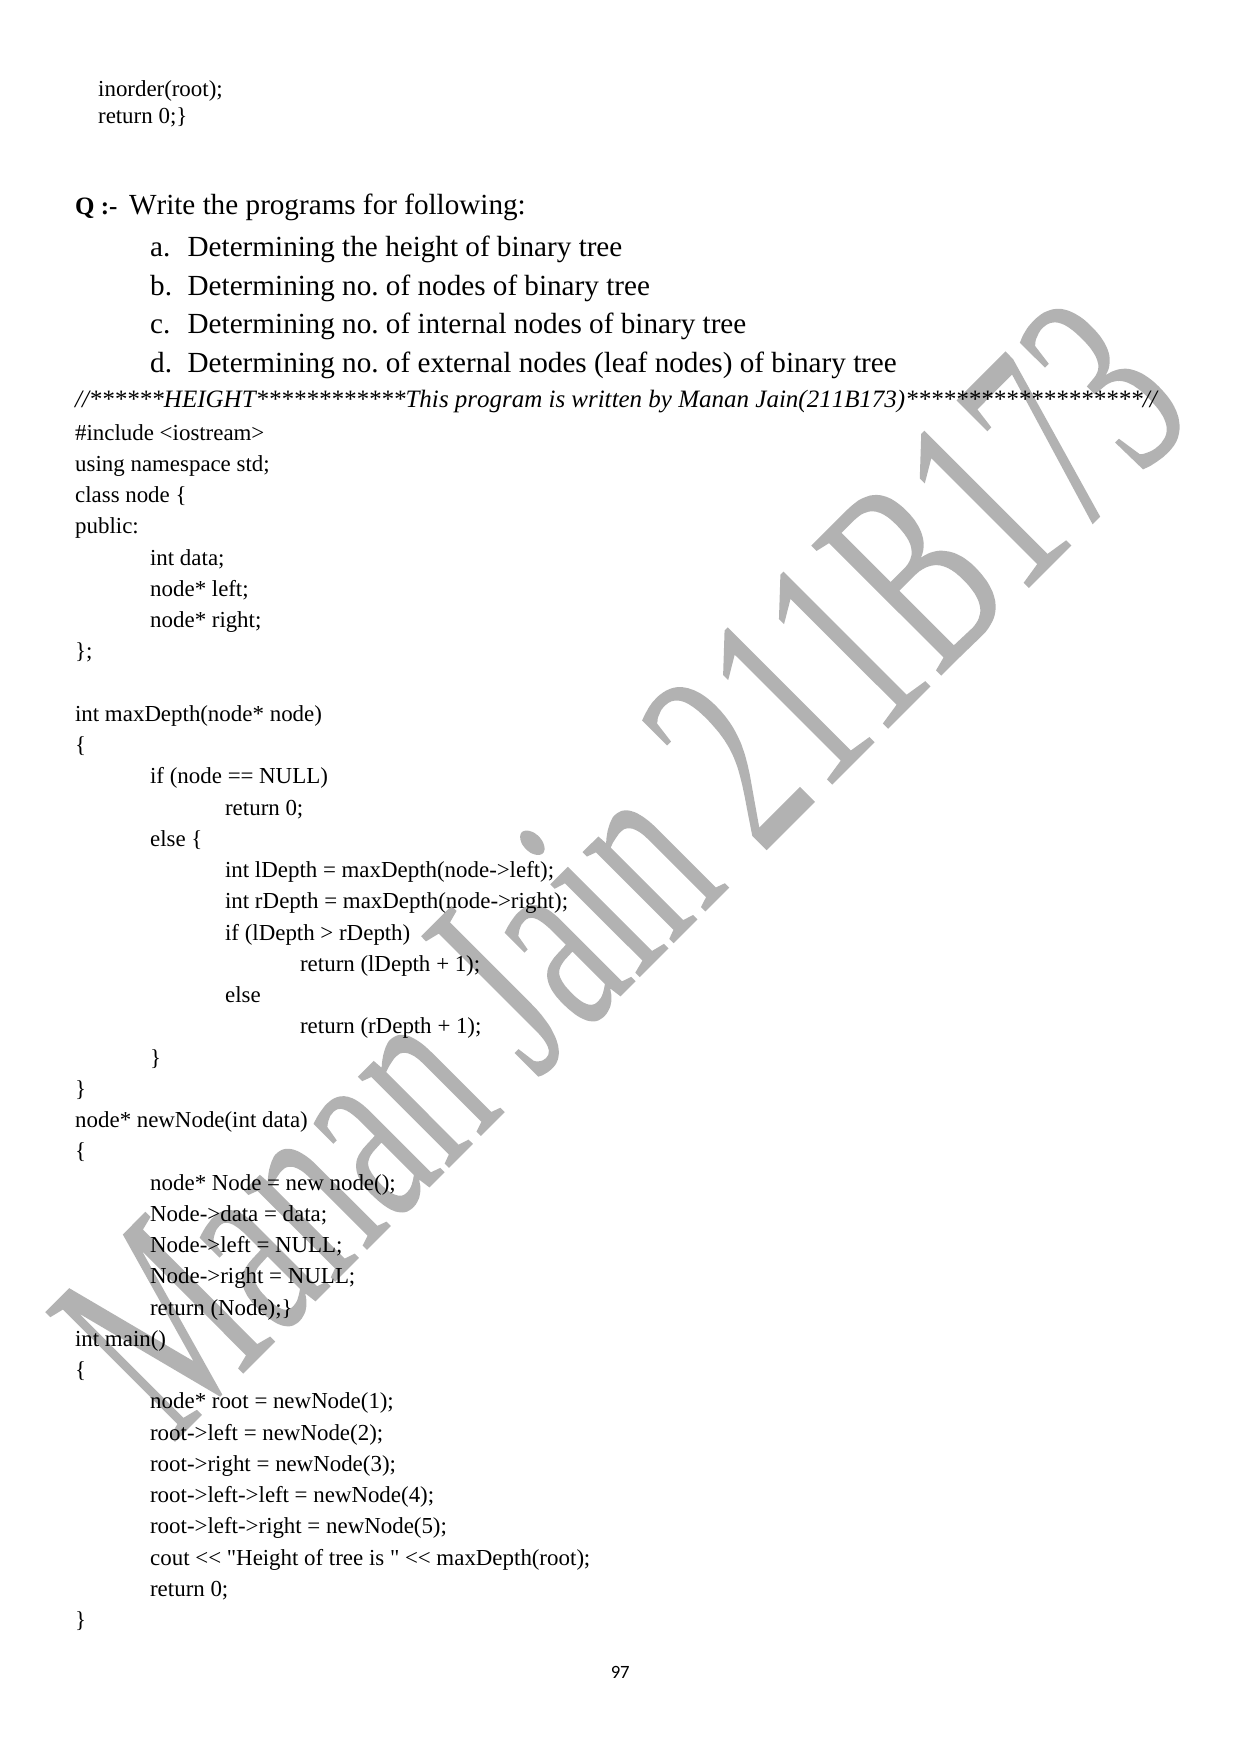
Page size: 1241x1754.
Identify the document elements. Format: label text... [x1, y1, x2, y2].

text public: [75, 512, 1165, 539]
text node* right; [75, 606, 1165, 632]
text node* left; [75, 575, 1165, 601]
text return 0; [75, 1575, 1165, 1601]
text { [75, 731, 1165, 757]
text class node { [75, 481, 1165, 507]
text using namespace std; [75, 450, 1165, 476]
text //******HEIGHT************This program is written by Manan Jain(211B173)*******************// [75, 384, 1165, 413]
text cout << "Height of tree is " << maxDepth(root); [75, 1544, 1165, 1570]
list Determining no. of nodes of binary tree [150, 268, 1165, 301]
text return 0; [75, 794, 1165, 820]
text int rDepth = maxDepth(node->right); [75, 887, 1165, 914]
list Determining no. of external nodes (leaf nodes) of binary tree [150, 345, 1165, 378]
text Node->right = NULL; [75, 1262, 1165, 1289]
text #include <iostream> [75, 419, 1165, 445]
list Determining the height of binary tree [150, 229, 1165, 263]
text node* Node = new node(); [75, 1169, 1165, 1195]
text else { [75, 825, 1165, 851]
text if (node == NULL) [75, 762, 1165, 789]
text node* newNode(int data) [75, 1106, 1165, 1132]
text root->left = newNode(2); [75, 1419, 1165, 1445]
text return (lDepth + 1); [75, 950, 1165, 976]
text } [75, 1606, 1165, 1632]
text } [75, 1075, 1165, 1101]
text return (rDepth + 1); [75, 1012, 1165, 1039]
text } [75, 1044, 1165, 1070]
text int maxDepth(node* node) [75, 700, 1165, 726]
text return 0;} [75, 102, 1165, 129]
text Q :- Write the programs for following: [75, 187, 1165, 221]
text int main() [75, 1325, 1165, 1351]
text else [75, 981, 1165, 1007]
text root->left->right = newNode(5); [75, 1512, 1165, 1539]
text }; [75, 637, 1165, 664]
text { [75, 1137, 1165, 1164]
text root->left->left = newNode(4); [75, 1481, 1165, 1507]
text { [75, 1356, 1165, 1382]
list Determining no. of internal nodes of binary tree [150, 306, 1165, 340]
text root->right = newNode(3); [75, 1450, 1165, 1476]
text Node->left = NULL; [75, 1231, 1165, 1257]
text int lDepth = maxDepth(node->left); [75, 856, 1165, 882]
text return (Node);} [75, 1294, 1165, 1320]
text Node->data = data; [75, 1200, 1165, 1226]
text if (lDepth > rDepth) [75, 919, 1165, 945]
text node* root = newNode(1); [75, 1387, 1165, 1414]
text int data; [75, 544, 1165, 570]
text inorder(root); [75, 75, 1165, 101]
